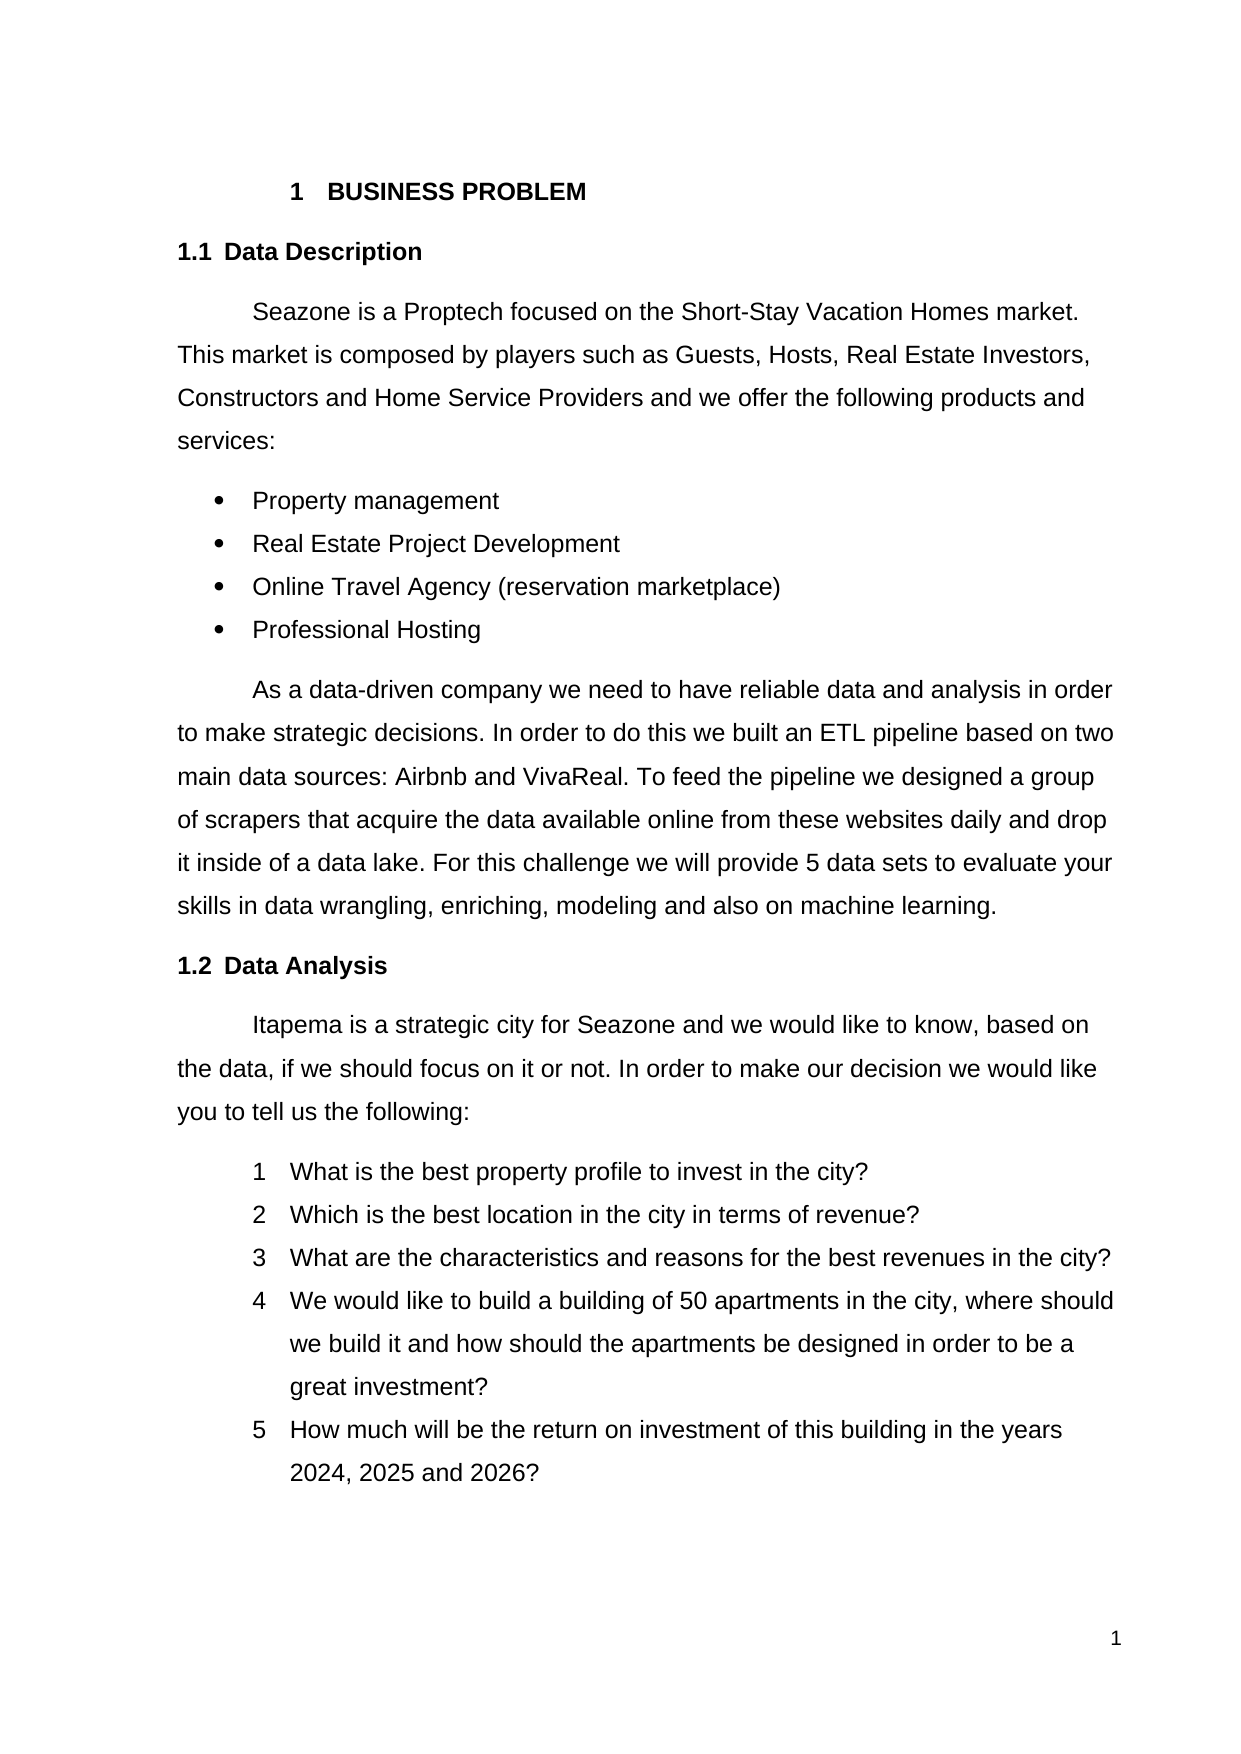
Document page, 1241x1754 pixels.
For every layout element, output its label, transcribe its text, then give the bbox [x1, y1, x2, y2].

subtitle Data Analysis [177, 951, 1122, 979]
text As a data-driven company we need to have reliable data and analysis in order to make strategic decisions. In order to do this we built an ETL pipeline based on two main data sources: Airbnb and VivaReal. To feed the pipeline we designed a group of scrapers that acquire the data available online from these websites daily and drop it inside of a data lake. For this challenge we will provide 5 data sets to evaluate your skills in data wrangling, enriching, modeling and also on machine learning. [177, 675, 1122, 920]
list Property management [214, 486, 1122, 514]
list What is the best property profile to invest in the city? [252, 1157, 1122, 1185]
list What are the characteristics and reasons for the best revenues in the city? [252, 1243, 1122, 1272]
list Professional Hosting [214, 615, 1122, 644]
text Itapema is a strategic city for Seazone and we would like to know, based on the data, if we should focus on it or not. In order to make our decision we would like you to tell us the following: [177, 1011, 1122, 1126]
text Seazone is a Proptech focused on the Short-Stay Vacation Homes market. This market is composed by players such as Guests, Hosts, Real Estate Investors, Constructors and Home Service Providers and we offer the following products and services: [177, 297, 1122, 455]
list How much will be the return on investment of this building in the years 2024, 2025 and 2026? [252, 1415, 1122, 1487]
subtitle Data Description [177, 237, 1122, 266]
list Which is the best location in the city in terms of revenue? [252, 1200, 1122, 1228]
subtitle BUSINESS PROBLEM [214, 177, 1122, 206]
list Real Estate Project Development [214, 529, 1122, 558]
list Online Travel Agency (reservation marketplace) [214, 572, 1122, 601]
